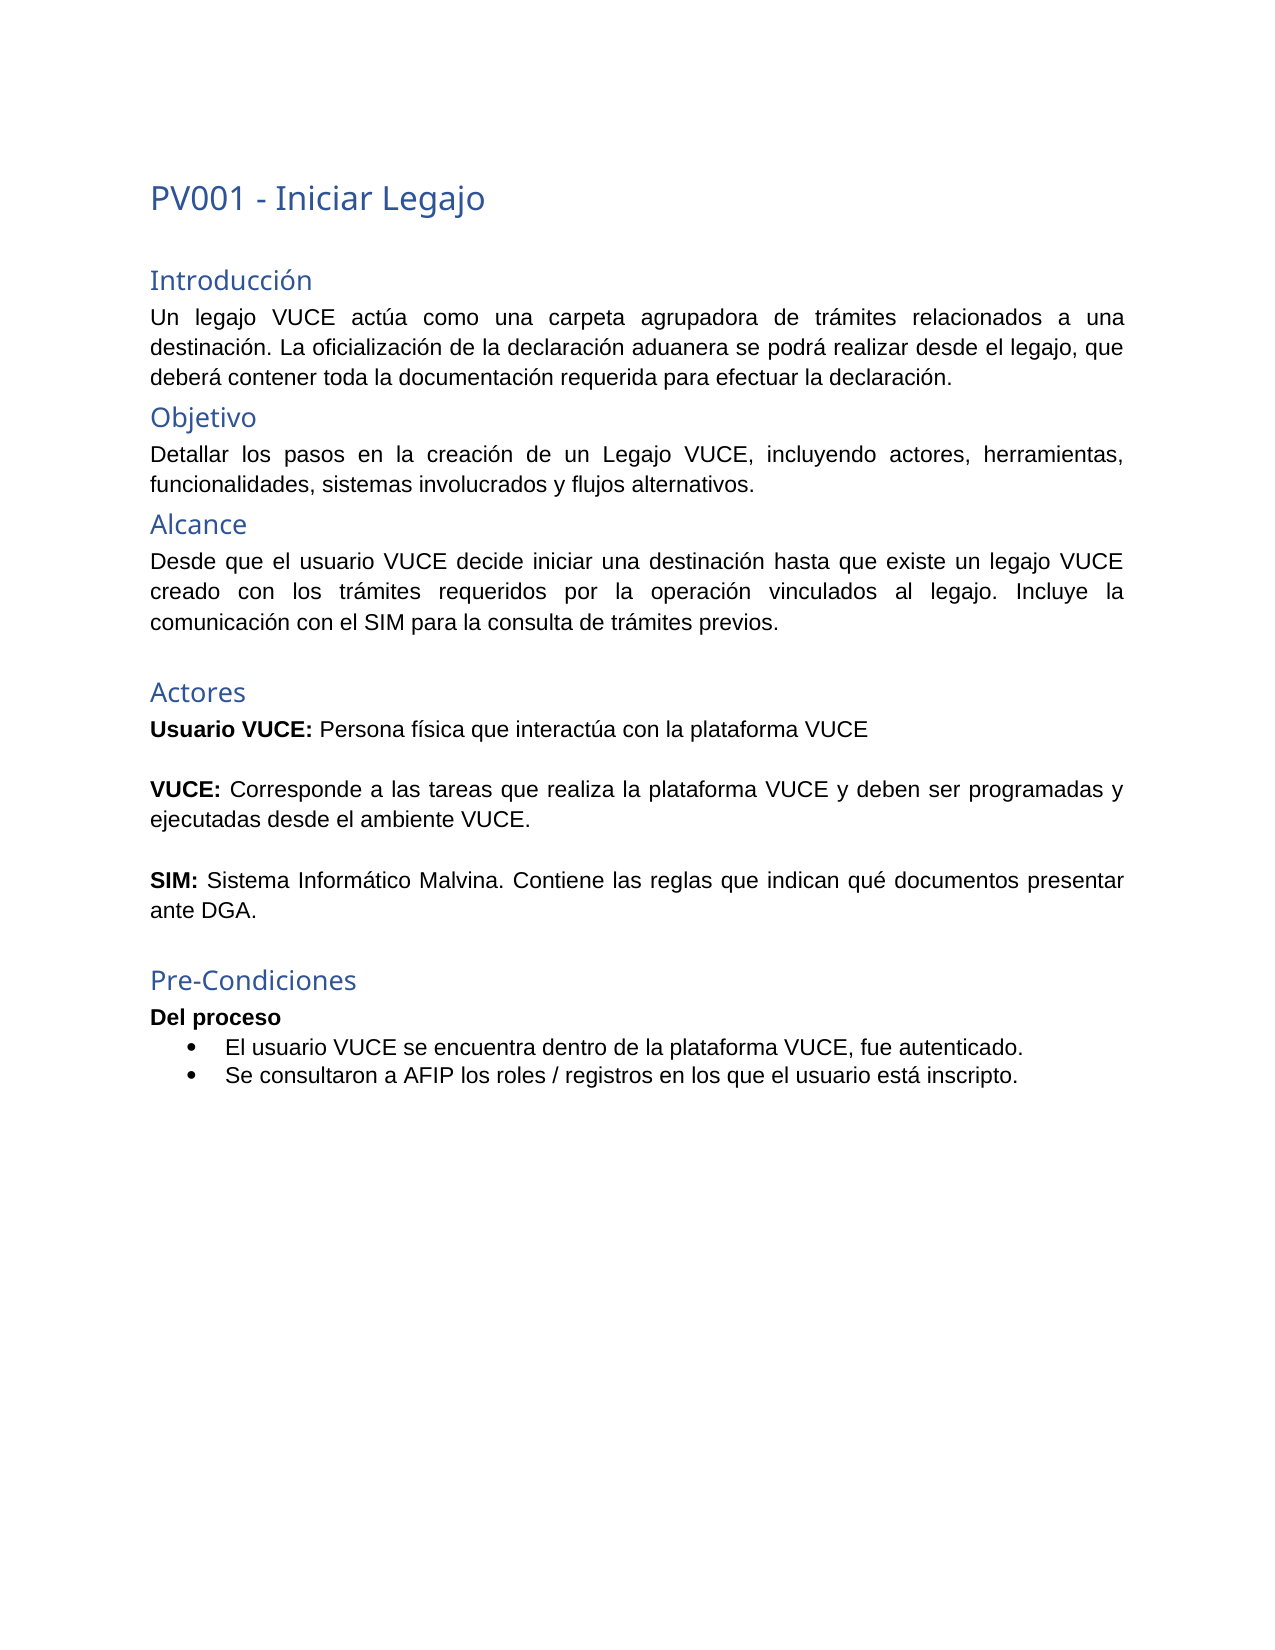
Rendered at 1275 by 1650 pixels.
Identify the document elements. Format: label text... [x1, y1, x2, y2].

text Detallar los pasos en la creación de un Legajo VUCE, incluyendo actores, herramientas, funcionalidades, sistemas involucrados y flujos alternativos. [150, 441, 1125, 498]
list El usuario VUCE se encuentra dentro de la plataforma VUCE, fue autenticado. [187, 1034, 1125, 1060]
text VUCE: Corresponde a las tareas que realiza la plataforma VUCE y deben ser programadas y ejecutadas desde el ambiente VUCE. [150, 776, 1125, 832]
text Usuario VUCE: Persona física que interactúa con la plataforma VUCE [150, 716, 1125, 742]
subtitle Pre-Condiciones [150, 961, 1125, 998]
subtitle Introducción [150, 262, 1125, 298]
subtitle Alcance [150, 506, 1125, 543]
text Desde que el usuario VUCE decide iniciar una destinación hasta que existe un legajo VUCE creado con los trámites requeridos por la operación vinculados al legajo. Incluye la comunicación con el SIM para la consulta de trámites previos. [150, 548, 1125, 635]
text Un legajo VUCE actúa como una carpeta agrupadora de trámites relacionados a una destinación. La oficialización de la declaración aduanera se podrá realizar desde el legajo, que deberá contener toda la documentación requerida para efectuar la declaración. [150, 304, 1125, 391]
text SIM: Sistema Informático Malvina. Contiene las reglas que indican qué documentos presentar ante DGA. [150, 867, 1125, 923]
subtitle Objetivo [150, 399, 1125, 436]
text Del proceso [150, 1004, 1125, 1030]
list Se consultaron a AFIP los roles / registros en los que el usuario está inscripto. [187, 1062, 1125, 1089]
subtitle PV001 - Iniciar Legajo [150, 175, 1125, 220]
subtitle Actores [150, 673, 1125, 710]
